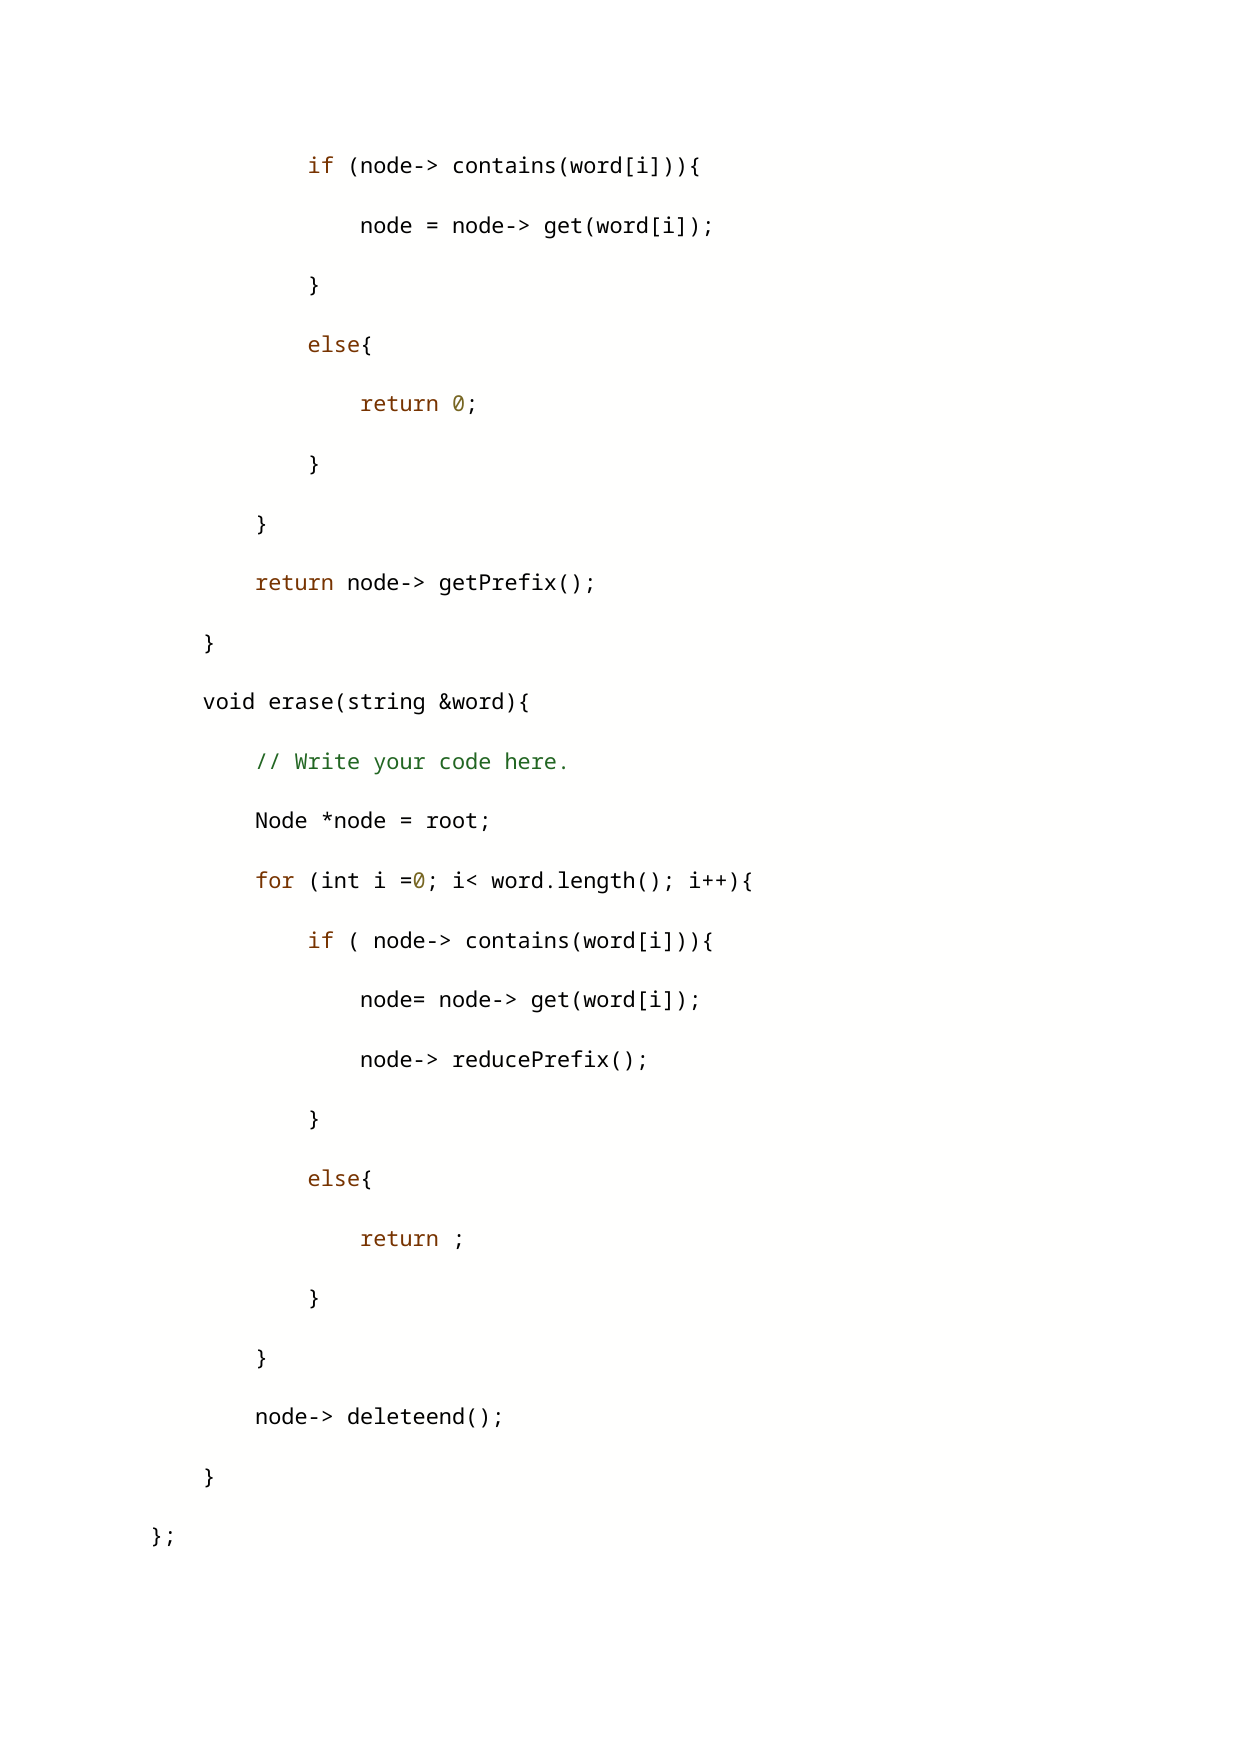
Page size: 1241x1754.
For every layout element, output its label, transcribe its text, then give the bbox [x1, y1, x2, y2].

text } [150, 627, 1090, 656]
text } [150, 1461, 1090, 1491]
text node-> deleteend(); [150, 1401, 1090, 1431]
text return ; [150, 1222, 1090, 1252]
text } [150, 1103, 1090, 1133]
text if ( node-> contains(word[i])){ [150, 924, 1090, 954]
text else{ [150, 1163, 1090, 1193]
text } [150, 507, 1090, 537]
text if (node-> contains(word[i])){ [150, 150, 1090, 180]
text node= node-> get(word[i]); [150, 984, 1090, 1014]
text return node-> getPrefix(); [150, 567, 1090, 597]
text }; [150, 1520, 1090, 1550]
text void erase(string &word){ [150, 686, 1090, 716]
text } [150, 448, 1090, 478]
text } [150, 1342, 1090, 1371]
text node = node-> get(word[i]); [150, 209, 1090, 239]
text } [150, 269, 1090, 299]
text // Write your code here. [150, 746, 1090, 776]
text for (int i =0; i< word.length(); i++){ [150, 865, 1090, 895]
text Node *node = root; [150, 805, 1090, 835]
text else{ [150, 329, 1090, 358]
text return 0; [150, 388, 1090, 418]
text } [150, 1282, 1090, 1312]
text node-> reducePrefix(); [150, 1044, 1090, 1073]
